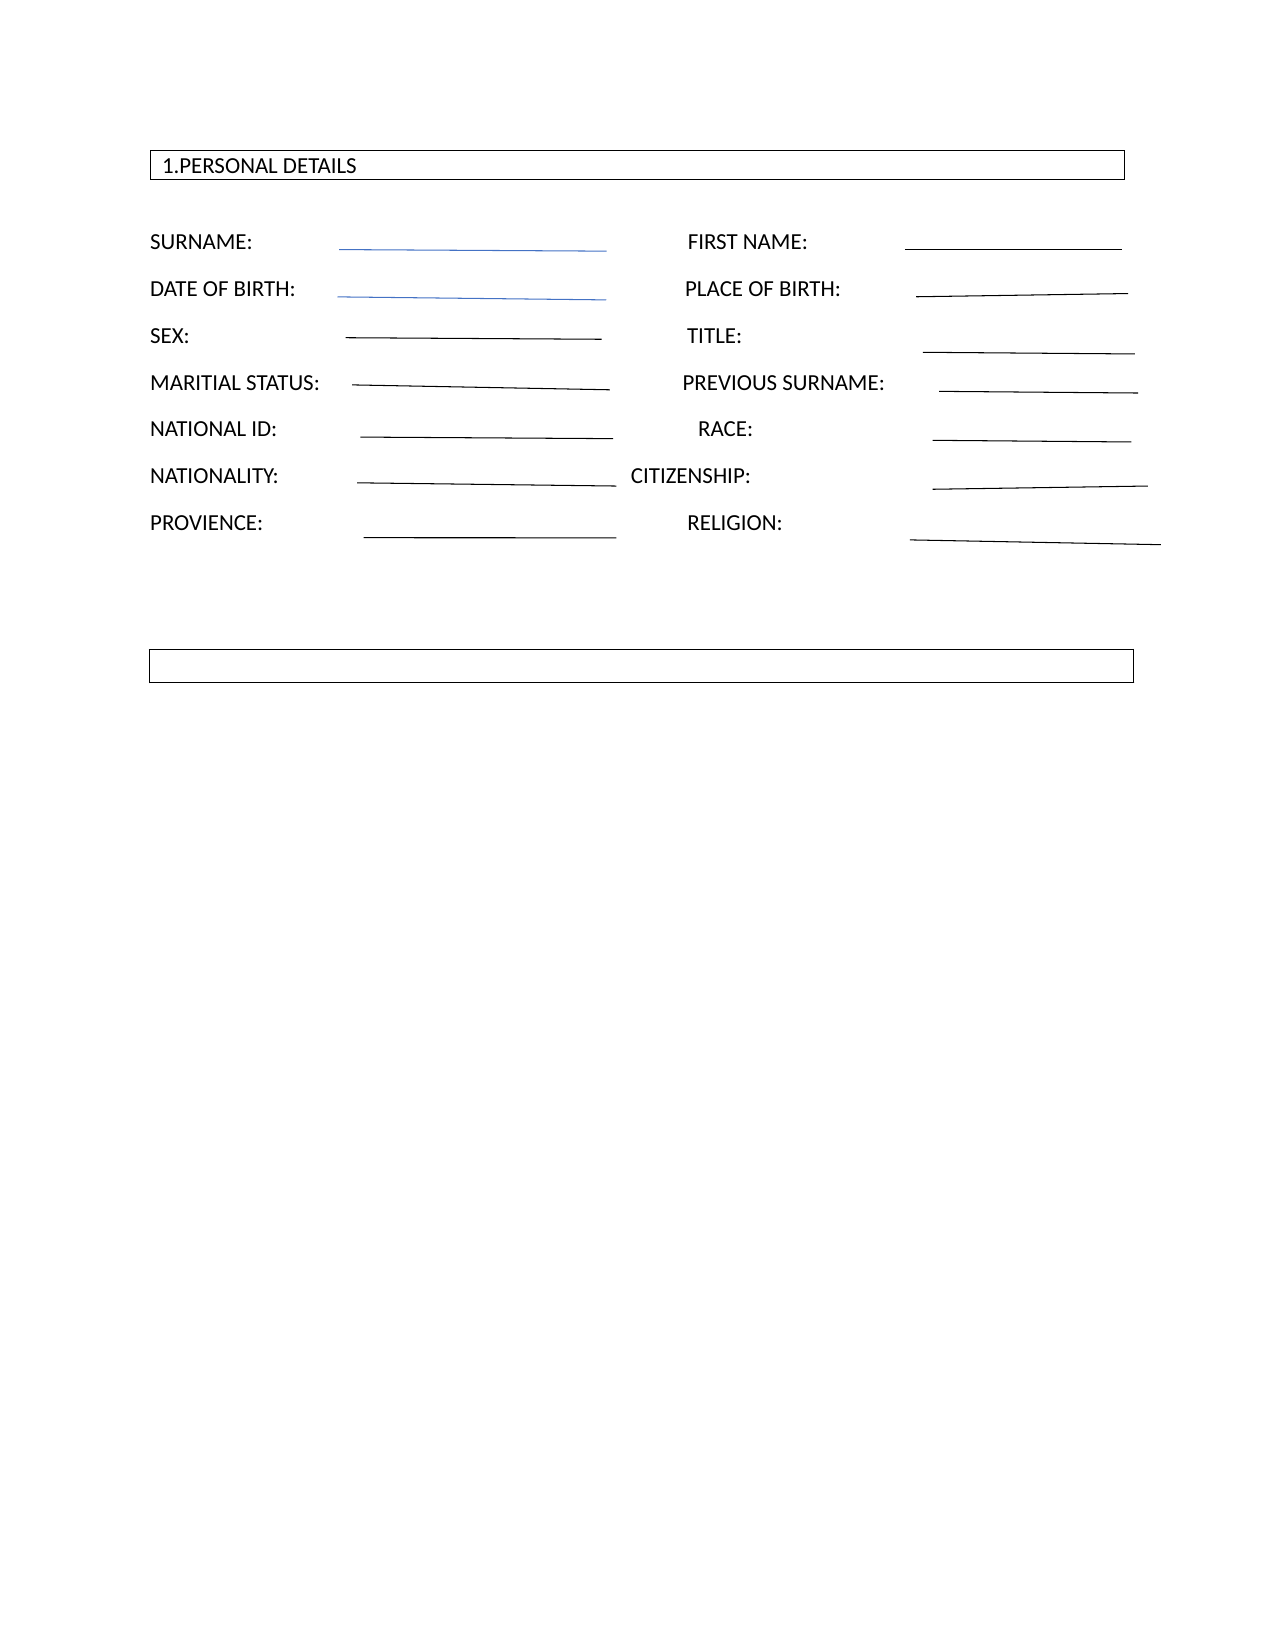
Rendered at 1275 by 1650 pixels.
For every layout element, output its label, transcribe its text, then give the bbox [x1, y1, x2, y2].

text NATIONALITY: CITIZENSHIP: [150, 461, 1125, 489]
text SEX: TITLE: [150, 321, 1125, 349]
text SURNAME: FIRST NAME: [150, 227, 1125, 255]
table_header 1.PERSONAL DETAILS [151, 151, 1124, 179]
text MARITIAL STATUS: PREVIOUS SURNAME: [150, 368, 1125, 396]
text DATE OF BIRTH: PLACE OF BIRTH: [150, 274, 1125, 302]
text NATIONAL ID: RACE: [150, 414, 1125, 442]
text PROVIENCE: RELIGION: [150, 508, 1125, 536]
